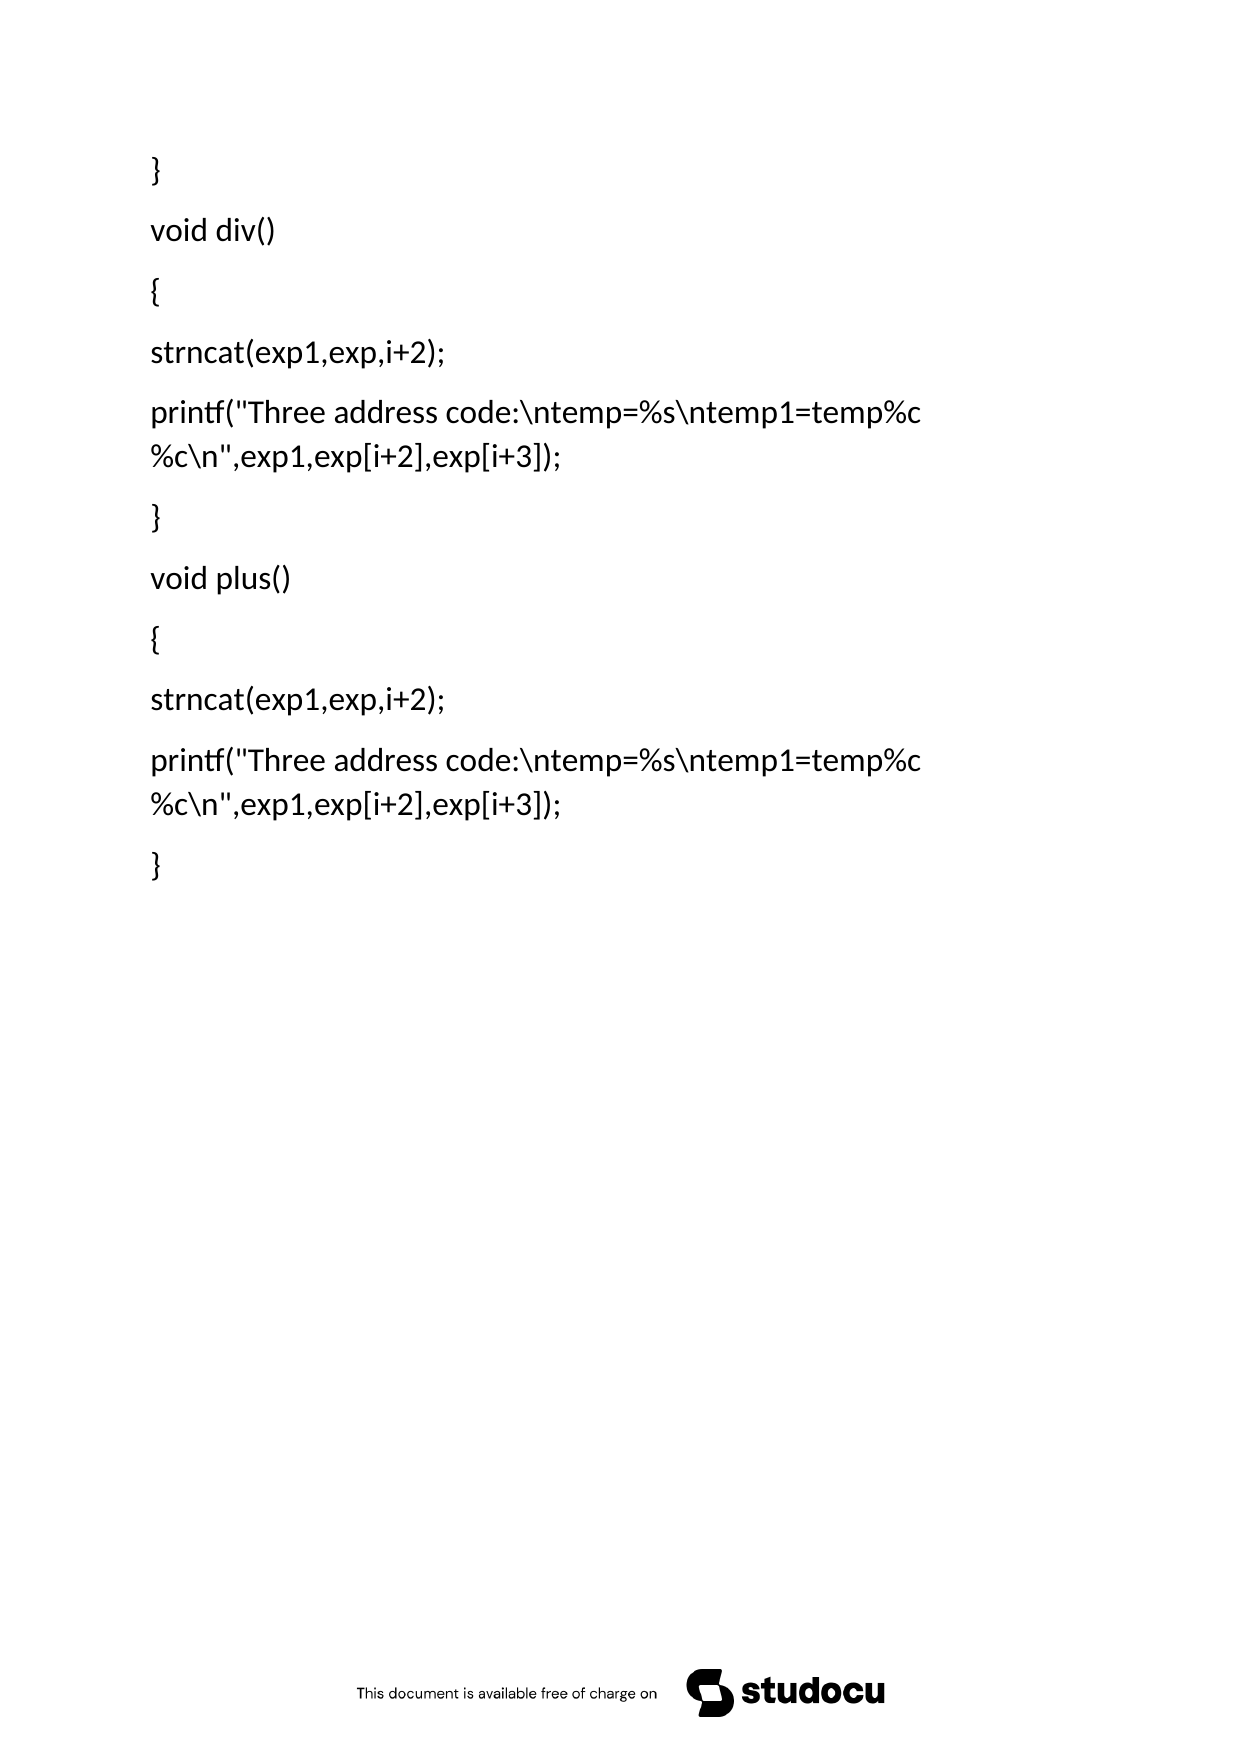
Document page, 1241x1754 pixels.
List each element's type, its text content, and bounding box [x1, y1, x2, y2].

text strncat(exp1,exp,i+2); [150, 678, 1103, 719]
text %c\n",exp1,exp[i+2],exp[i+3]); [150, 436, 1103, 476]
text } [150, 843, 1103, 884]
text } [150, 149, 1103, 189]
text { [150, 270, 1103, 311]
text } [150, 496, 1103, 537]
text %c\n",exp1,exp[i+2],exp[i+3]); [150, 783, 1103, 823]
text printf("Three address code:\ntemp=%s\ntemp1=temp%c [150, 739, 1103, 779]
picture [307, 1663, 933, 1723]
text printf("Three address code:\ntemp=%s\ntemp1=temp%c [150, 392, 1103, 432]
text void plus() [150, 557, 1103, 598]
text { [150, 617, 1103, 658]
text void div() [150, 209, 1103, 250]
text strncat(exp1,exp,i+2); [150, 331, 1103, 372]
